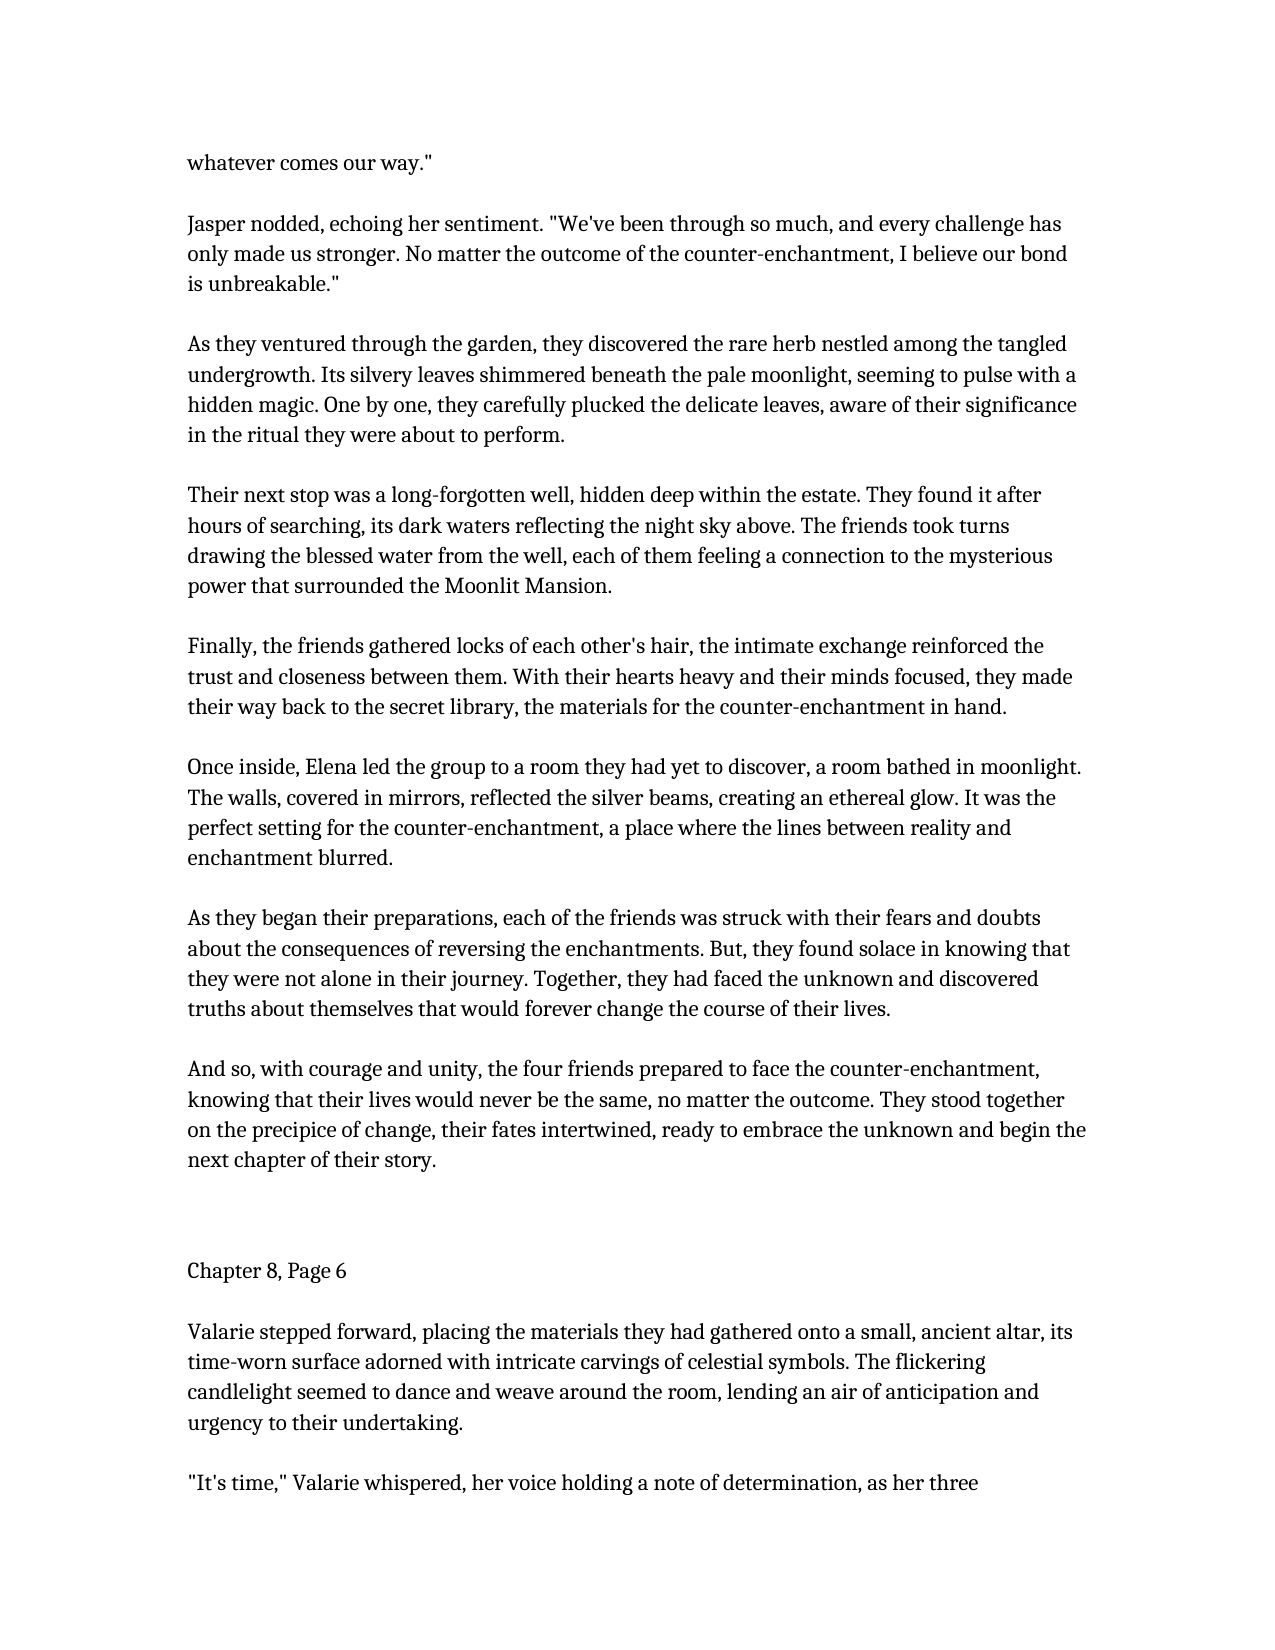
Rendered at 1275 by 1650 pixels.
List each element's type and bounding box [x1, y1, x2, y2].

text [187, 1198, 1087, 1496]
text [187, 150, 1087, 1173]
